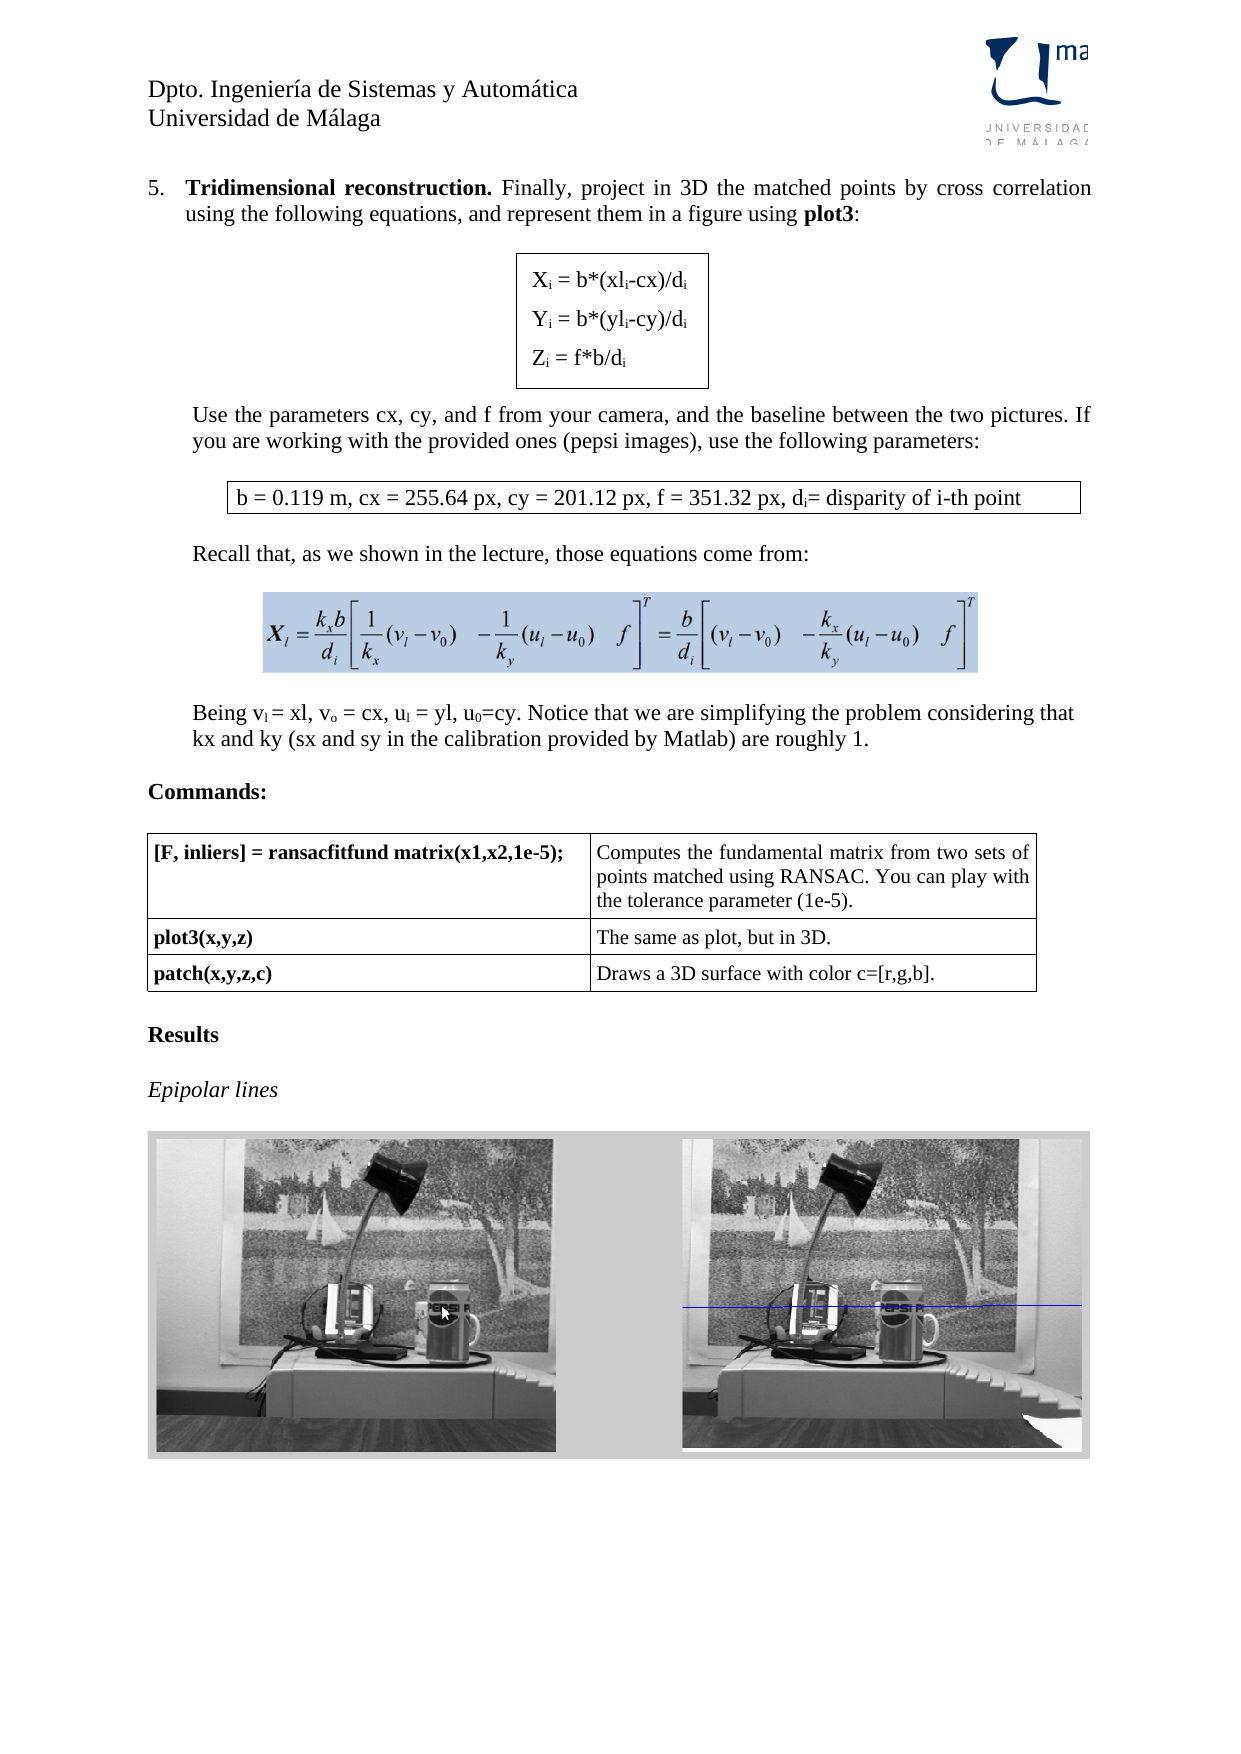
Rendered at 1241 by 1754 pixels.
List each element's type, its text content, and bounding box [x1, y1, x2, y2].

list b = 0.119 m, cx = 255.64 px, cy = 201.12 px, f = 351.32 px, di= disparity of i-th point [228, 482, 1080, 513]
text Commands: [148, 778, 1093, 804]
picture [262, 592, 978, 673]
text Epipolar lines [148, 1076, 1093, 1102]
text Being vl = xl, vo = cx, ul = yl, u0=cy. Notice that we are simplifying the problem considering that kx and ky (sx and sy in the calibration provided by Matlab) are roughly 1. [192, 699, 1093, 752]
picture [984, 37, 1088, 144]
text Recall that, as we shown in the lecture, those equations come from: [177, 540, 1093, 567]
text Use the parameters cx, cy, and f from your camera, and the baseline between the two pictures. If you are working with the provided ones (pepsi images), use the following parameters: [192, 401, 1093, 454]
table_cell patch(x,y,z,c) [148, 955, 590, 991]
table_header Computes the fundamental matrix from two sets of points matched using RANSAC. You can play with the tolerance parameter (1e-5). [591, 834, 1036, 918]
text Results [148, 1021, 1093, 1047]
list Tridimensional reconstruction. Finally, project in 3D the matched points by cross correlation using the following equations, and represent them in a figure using plot3: [148, 174, 1093, 226]
table_cell The same as plot, but in 3D. [591, 919, 1036, 954]
table_cell Draws a 3D surface with color c=[r,g,b]. [591, 955, 1036, 991]
table_header Xi = b*(xli-cx)/di Yi = b*(yli-cy)/di Zi = f*b/di [517, 254, 708, 388]
table_header [F, inliers] = ransacfitfund matrix(x1,x2,1e-5); [148, 834, 590, 918]
table_cell plot3(x,y,z) [148, 919, 590, 954]
picture [147, 1131, 1091, 1459]
